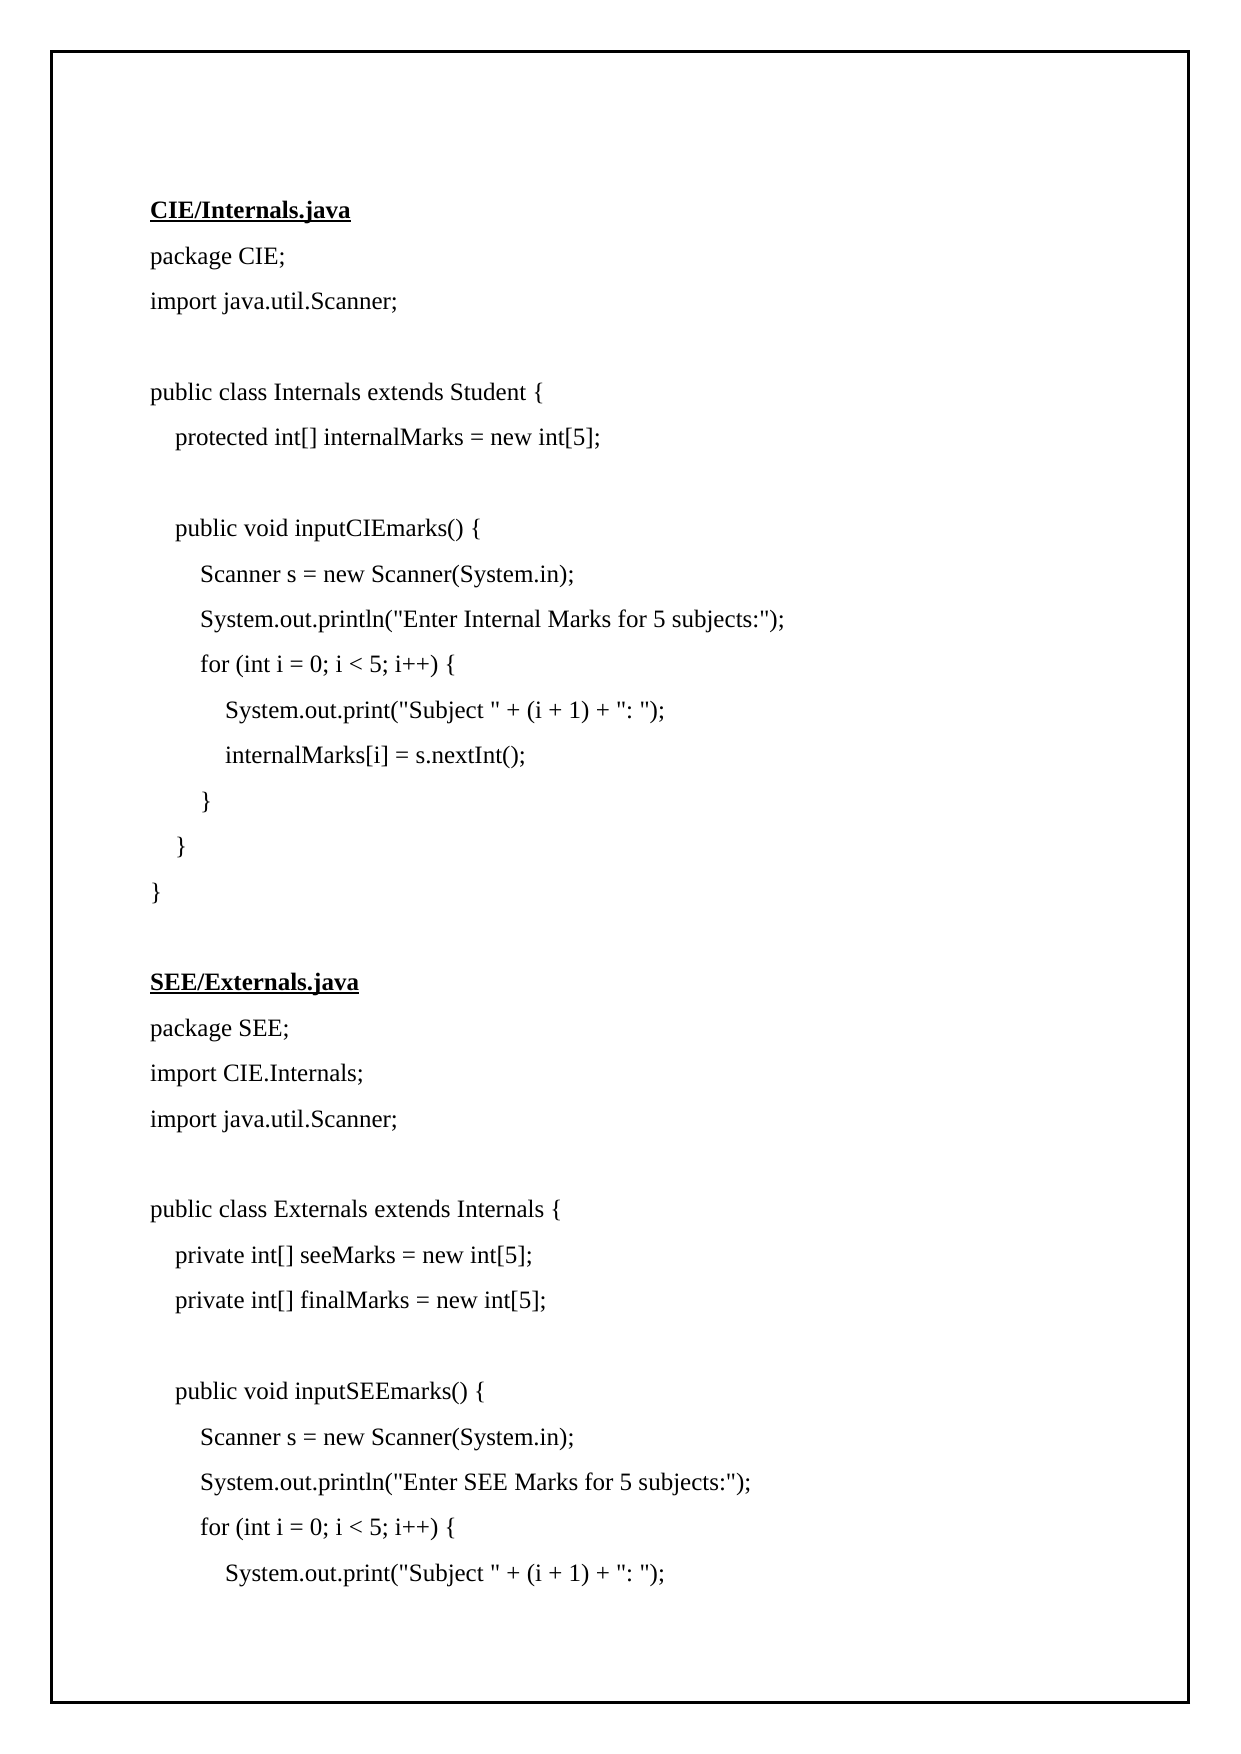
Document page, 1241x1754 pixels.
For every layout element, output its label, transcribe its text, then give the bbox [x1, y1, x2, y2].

text public class Internals extends Student { [150, 377, 1090, 406]
text protected int[] internalMarks = new int[5]; [150, 422, 1090, 451]
text package CIE; [150, 241, 1090, 269]
text System.out.println("Enter SEE Marks for 5 subjects:"); [150, 1467, 1090, 1496]
text SEE/Externals.java [150, 967, 1090, 996]
text } [150, 786, 1090, 814]
text import java.util.Scanner; [150, 286, 1090, 315]
text System.out.print("Subject " + (i + 1) + ": "); [150, 695, 1090, 724]
text import java.util.Scanner; [150, 1104, 1090, 1132]
text Scanner s = new Scanner(System.in); [150, 1422, 1090, 1450]
text System.out.print("Subject " + (i + 1) + ": "); [150, 1558, 1090, 1587]
text } [150, 831, 1090, 860]
text Scanner s = new Scanner(System.in); [150, 559, 1090, 587]
text public void inputCIEmarks() { [150, 513, 1090, 542]
text CIE/Internals.java [150, 195, 1090, 224]
text } [150, 877, 1090, 905]
text private int[] seeMarks = new int[5]; [150, 1240, 1090, 1269]
text package SEE; [150, 1013, 1090, 1042]
text System.out.println("Enter Internal Marks for 5 subjects:"); [150, 604, 1090, 633]
text import CIE.Internals; [150, 1058, 1090, 1087]
text public void inputSEEmarks() { [150, 1376, 1090, 1405]
text private int[] finalMarks = new int[5]; [150, 1285, 1090, 1314]
text for (int i = 0; i < 5; i++) { [150, 1512, 1090, 1541]
text internalMarks[i] = s.nextInt(); [150, 740, 1090, 769]
text public class Externals extends Internals { [150, 1194, 1090, 1223]
text for (int i = 0; i < 5; i++) { [150, 649, 1090, 678]
